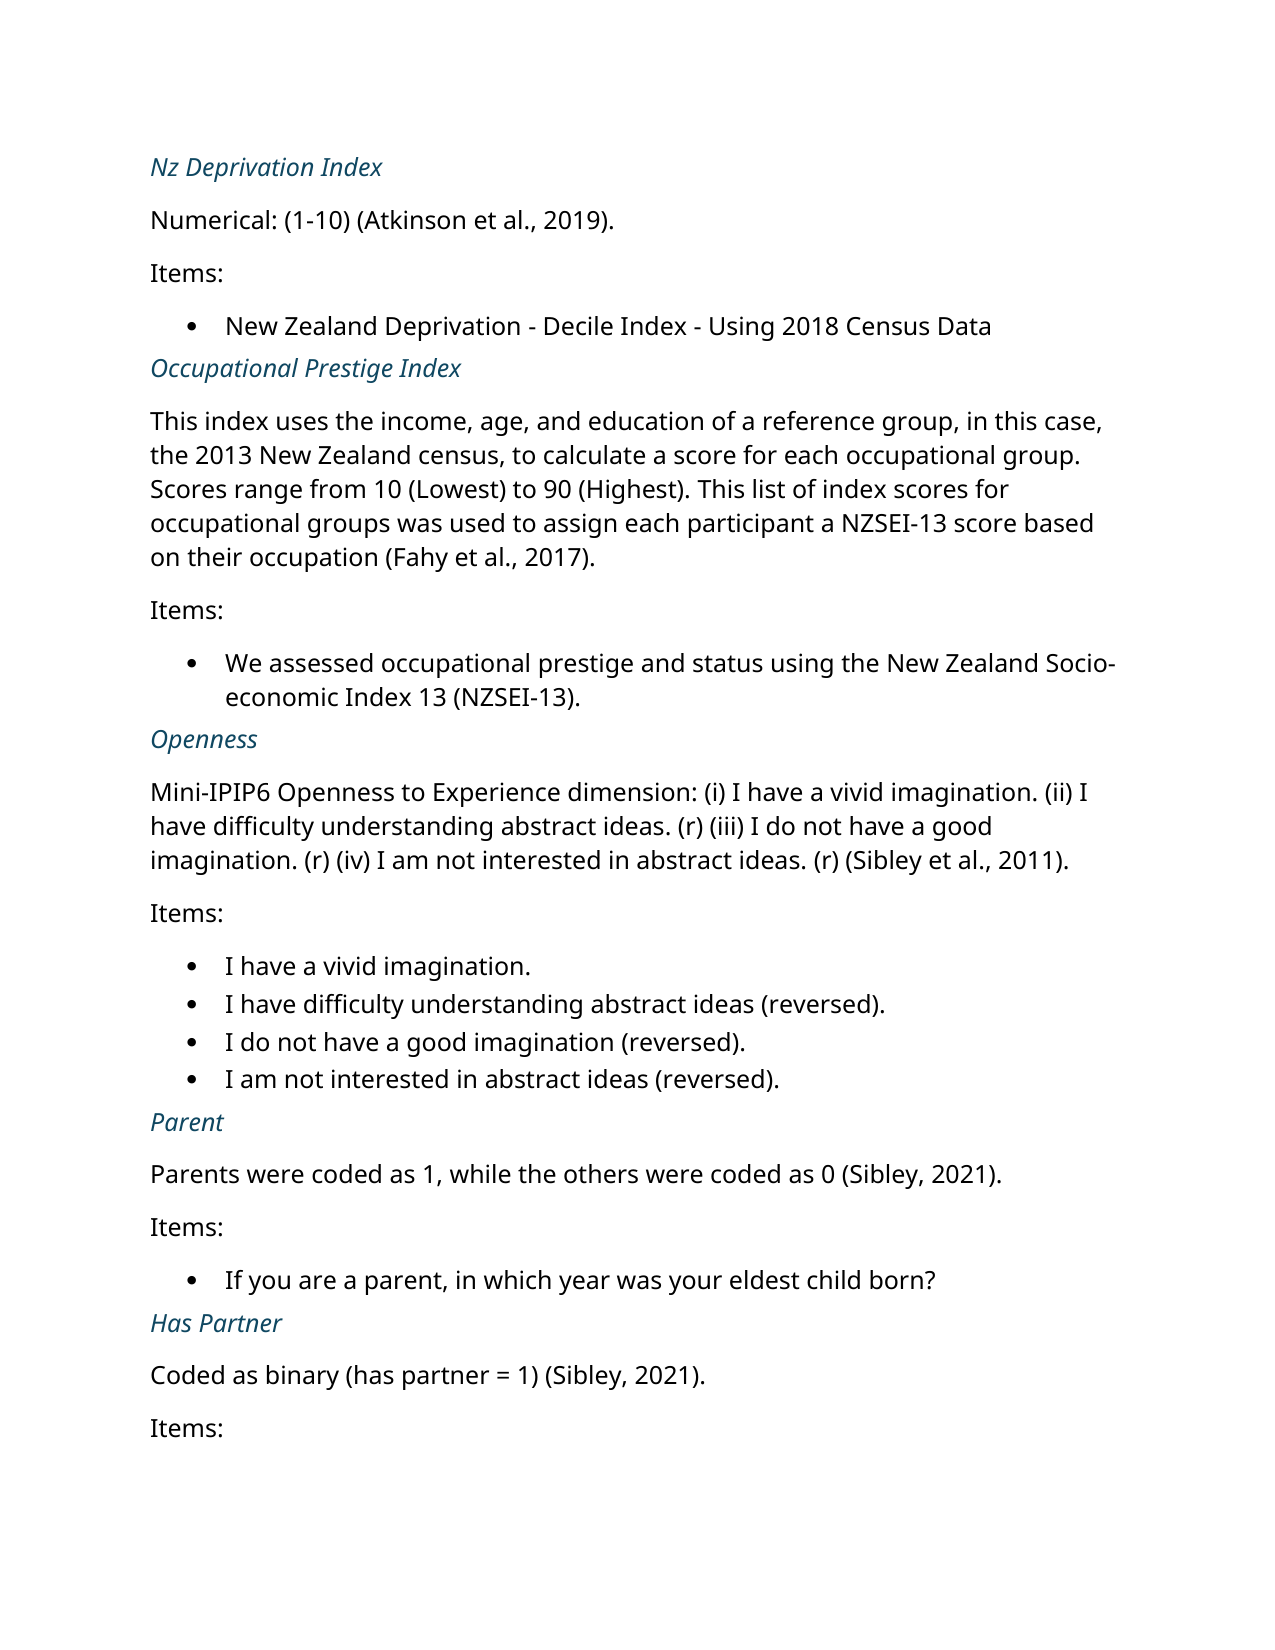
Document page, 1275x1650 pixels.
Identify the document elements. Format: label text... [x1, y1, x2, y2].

text Items: [150, 896, 1125, 930]
text Mini-IPIP6 Openness to Experience dimension: (i) I have a vivid imagination. (ii) I have difficulty understanding abstract ideas. (r) (iii) I do not have a good imagination. (r) (iv) I am not interested in abstract ideas. (r) (Sibley et al., 2011). [150, 775, 1125, 877]
list I have a vivid imagination. [187, 948, 1125, 983]
text Items: [150, 256, 1125, 290]
text Items: [150, 593, 1125, 627]
list If you are a parent, in which year was your eldest child born? [187, 1263, 1125, 1297]
subtitle Occupational Prestige Index [150, 351, 1125, 385]
text Numerical: (1-10) (Atkinson et al., 2019). [150, 203, 1125, 237]
text Items: [150, 1210, 1125, 1244]
text This index uses the income, age, and education of a reference group, in this case, the 2013 New Zealand census, to calculate a score for each occupational group. Scores range from 10 (Lowest) to 90 (Highest). This list of index scores for occupational groups was used to assign each participant a NZSEI-13 score based on their occupation (Fahy et al., 2017). [150, 404, 1125, 574]
text Coded as binary (has partner = 1) (Sibley, 2021). [150, 1358, 1125, 1392]
list I am not interested in abstract ideas (reversed). [187, 1062, 1125, 1096]
text Parents were coded as 1, while the others were coded as 0 (Sibley, 2021). [150, 1157, 1125, 1191]
subtitle Openness [150, 722, 1125, 756]
subtitle Nz Deprivation Index [150, 150, 1125, 184]
subtitle Has Partner [150, 1305, 1125, 1339]
list New Zealand Deprivation - Decile Index - Using 2018 Census Data [187, 308, 1125, 342]
text Items: [150, 1411, 1125, 1445]
list I do not have a good imagination (reversed). [187, 1024, 1125, 1058]
list We assessed occupational prestige and status using the New Zealand Socio-economic Index 13 (NZSEI-13). [187, 646, 1125, 714]
subtitle Parent [150, 1104, 1125, 1138]
list I have difficulty understanding abstract ideas (reversed). [187, 986, 1125, 1020]
